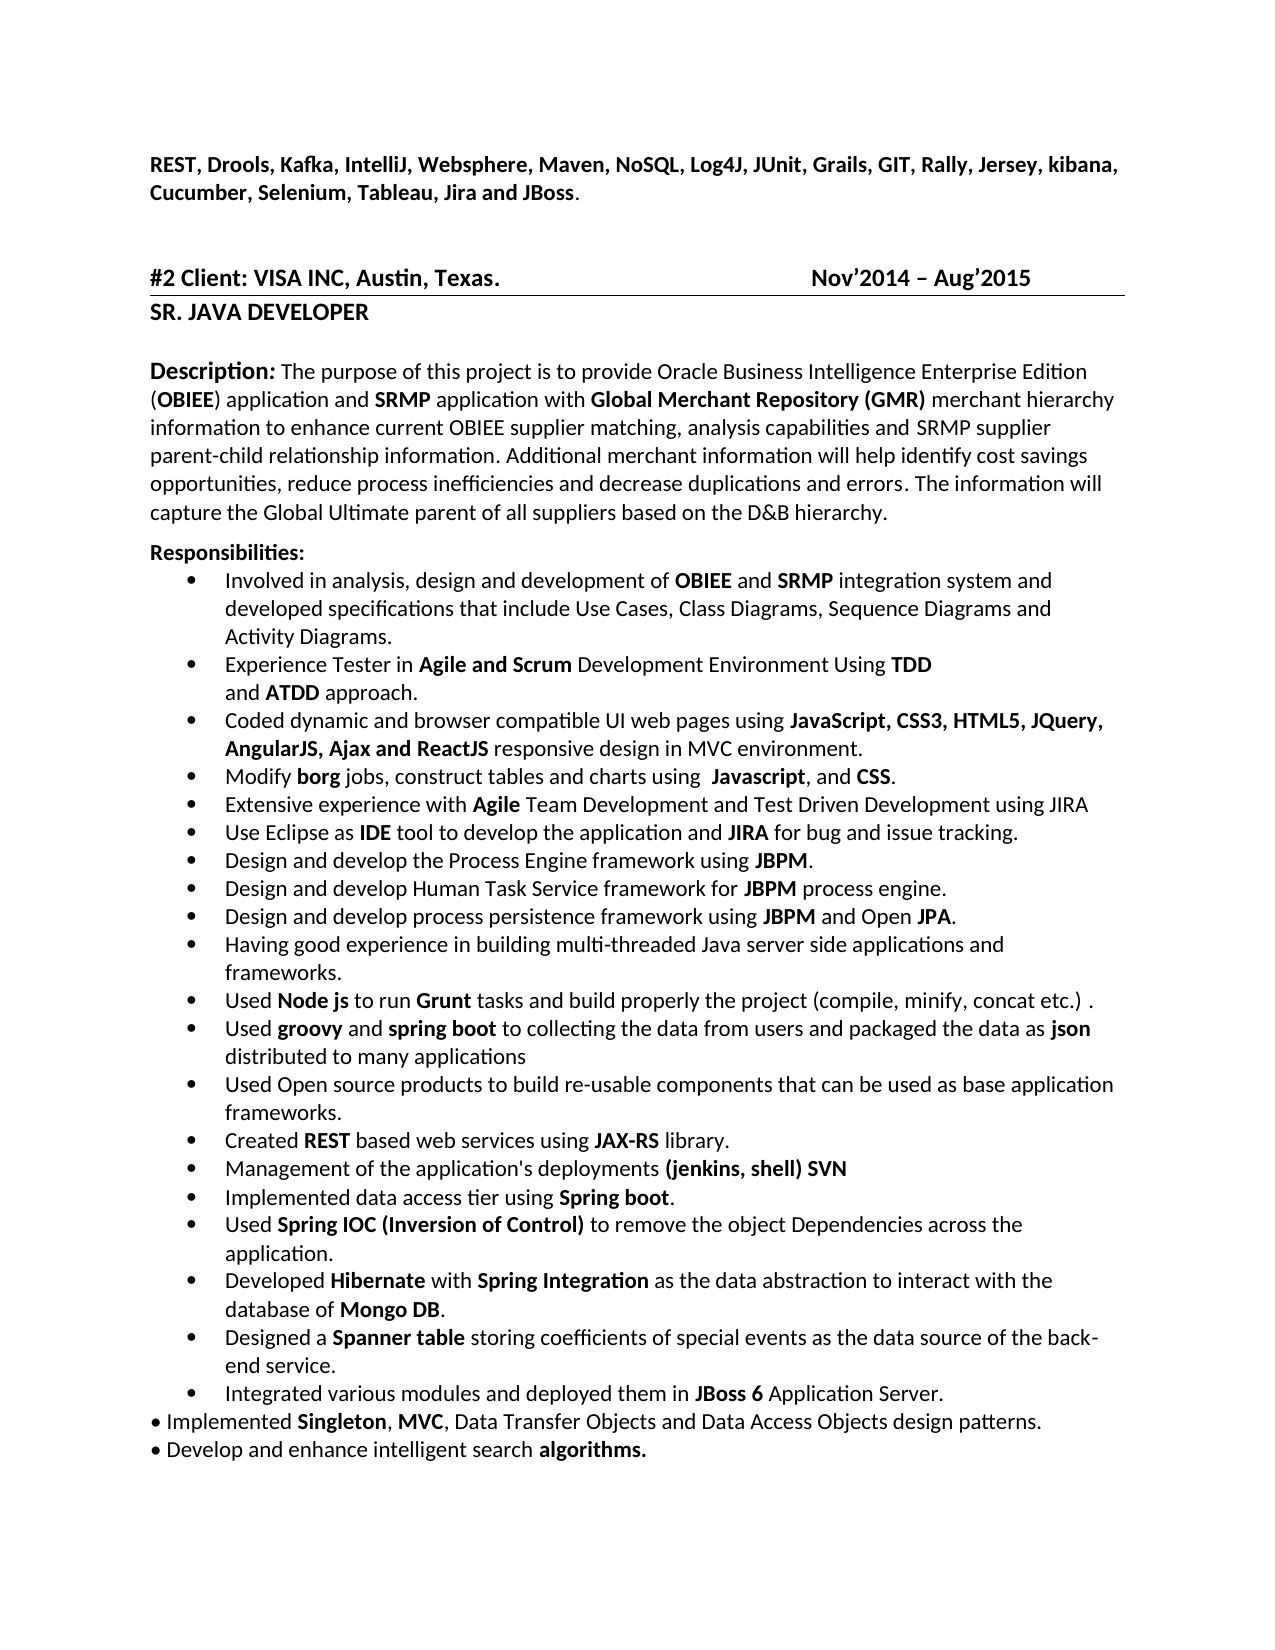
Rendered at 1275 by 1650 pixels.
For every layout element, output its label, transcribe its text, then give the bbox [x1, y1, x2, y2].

list Experience Tester in Agile and Scrum Development Environment Using TDD and ATDD approach. [187, 650, 1125, 706]
text SR. JAVA DEVELOPER [150, 296, 1125, 326]
list Design and develop process persistence framework using JBPM and Open JPA. [187, 902, 1125, 930]
list Designed a Spanner table storing coefficients of special events as the data source of the backend service. [187, 1323, 1125, 1379]
list Used groovy and spring boot to collecting the data from users and packaged the data as json distributed to many applications [187, 1014, 1125, 1071]
list Modify borg jobs, construct tables and charts using Javascript, and CSS. [187, 762, 1125, 790]
list Extensive experience with Agile Team Development and Test Driven Development using JIRA [187, 790, 1125, 818]
list Design and develop the Process Engine framework using JBPM. [187, 846, 1125, 874]
text Responsibilities: [150, 538, 1125, 566]
list Used Open source products to build re-usable components that can be used as base application frameworks. [187, 1071, 1125, 1127]
list Implemented data access tier using Spring boot. [187, 1183, 1125, 1211]
text • Develop and enhance intelligent search algorithms. [150, 1435, 1125, 1463]
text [150, 150, 1125, 206]
list Having good experience in building multi-threaded Java server side applications and frameworks. [187, 930, 1125, 986]
list Design and develop Human Task Service framework for JBPM process engine. [187, 874, 1125, 902]
list Use Eclipse as IDE tool to develop the application and JIRA for bug and issue tracking. [187, 818, 1125, 846]
list Used Spring IOC (Inversion of Control) to remove the object Dependencies across the application. [187, 1211, 1125, 1267]
list Integrated various modules and deployed them in JBoss 6 Application Server. [187, 1379, 1125, 1407]
list Used Node js to run Grunt tasks and build properly the project (compile, minify, concat etc.) . [187, 986, 1125, 1014]
text • Implemented Singleton, MVC, Data Transfer Objects and Data Access Objects design patterns. [150, 1407, 1125, 1435]
list Developed Hibernate with Spring Integration as the data abstraction to interact with the database of Mongo DB. [187, 1267, 1125, 1323]
list Involved in analysis, design and development of OBIEE and SRMP integration system and developed specifications that include Use Cases, Class Diagrams, Sequence Diagrams and Activity Diagrams. [187, 566, 1125, 650]
text Description: The purpose of this project is to provide Oracle Business Intelligence Enterprise Edition (OBIEE) application and SRMP application with Global Merchant Repository (GMR) merchant hierarchy information to enhance current OBIEE supplier matching, analysis capabilities and SRMP supplier parent-child relationship information. Additional merchant information will help identify cost savings opportunities, reduce process inefficiencies and decrease duplications and errors. The information will capture the Global Ultimate parent of all suppliers based on the D&B hierarchy. [150, 355, 1125, 526]
list Created REST based web services using JAX-RS library. [187, 1127, 1125, 1154]
list Coded dynamic and browser compatible UI web pages using JavaScript, CSS3, HTML5, JQuery, AngularJS, Ajax and ReactJS responsive design in MVC environment. [187, 706, 1125, 762]
text #2 Client: VISA INC, Austin, Texas. Nov’2014 – Aug’2015 [150, 262, 1125, 295]
list Management of the application's deployments (jenkins, shell) SVN [187, 1154, 1125, 1183]
